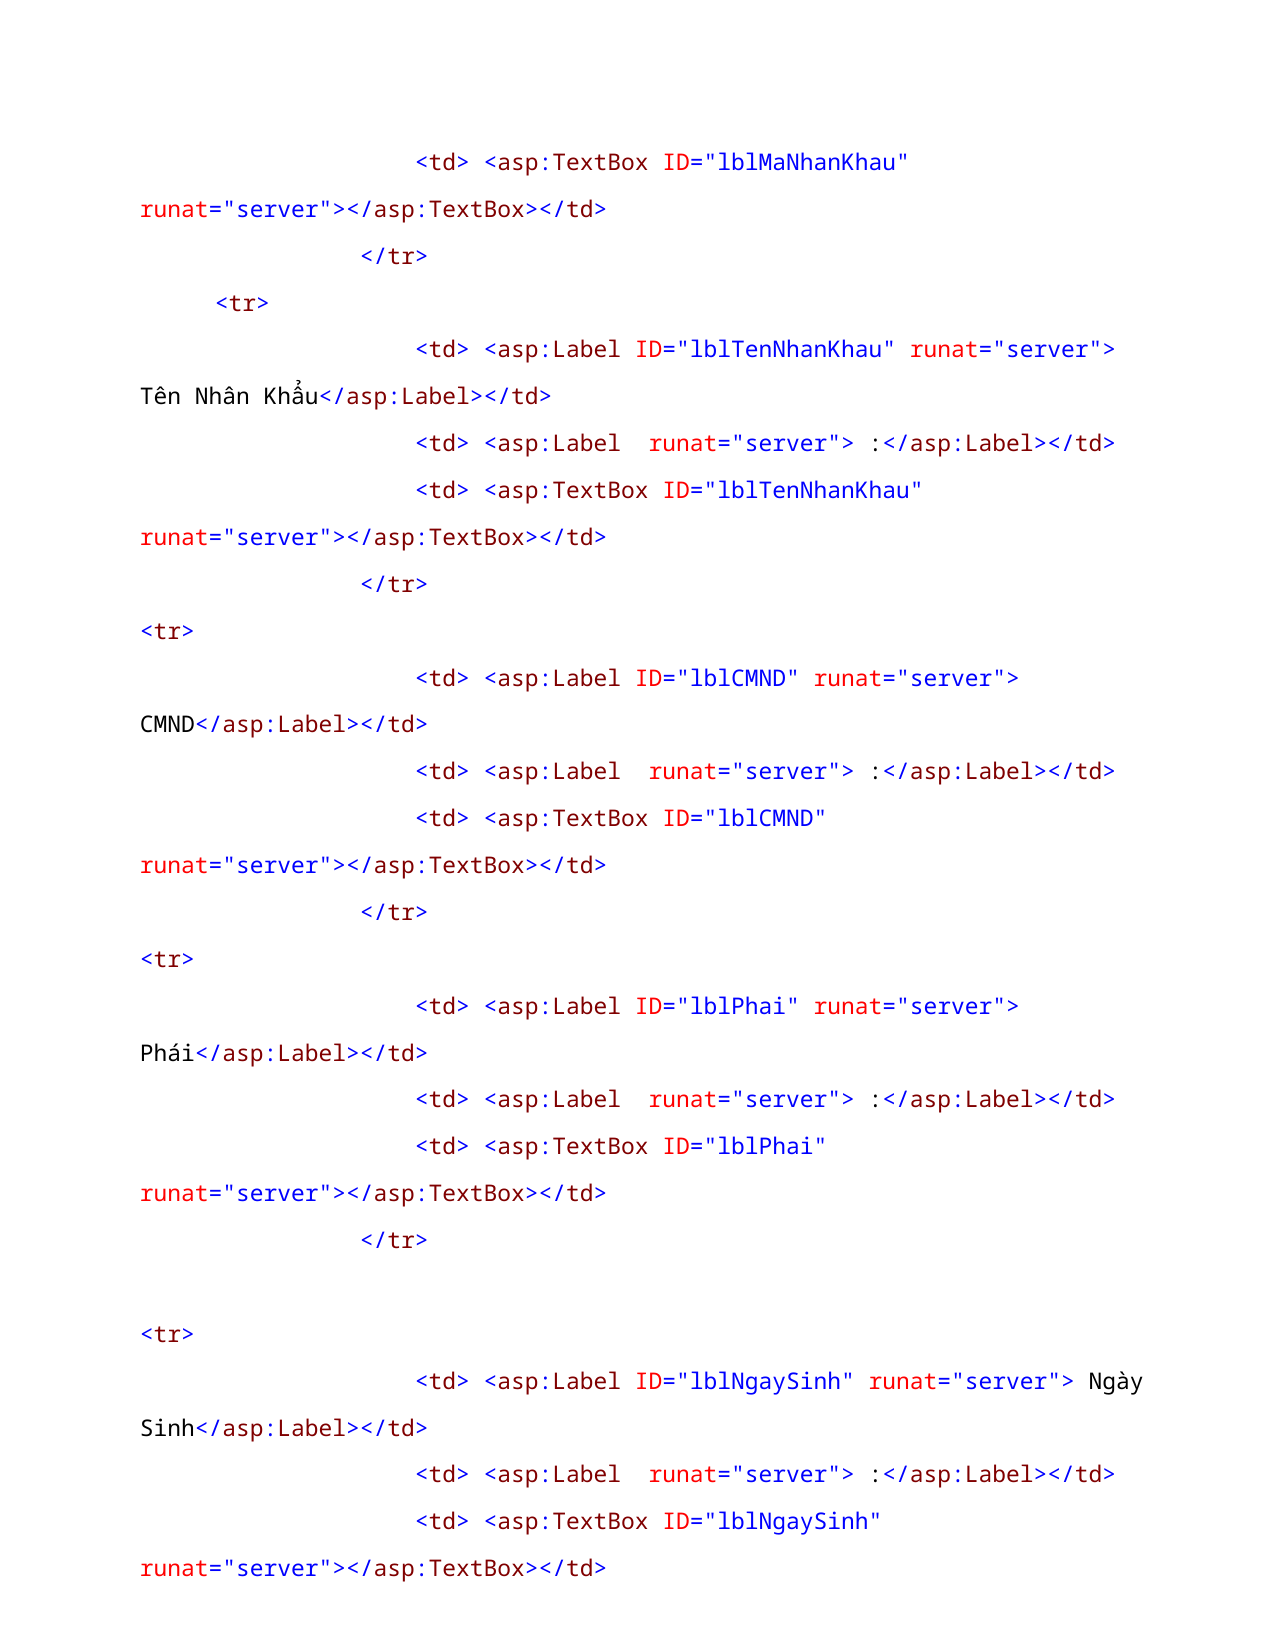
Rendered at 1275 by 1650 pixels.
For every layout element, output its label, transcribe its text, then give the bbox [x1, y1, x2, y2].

text <tr> [139, 614, 1148, 646]
text <tr> [139, 286, 1148, 318]
text <td> <asp:Label ID="lblTenNhanKhau" runat="server"> Tên Nhân Khẩu</asp:Label></td> [139, 333, 1148, 411]
text <td> <asp:Label ID="lblCMND" runat="server"> CMND</asp:Label></td> [139, 661, 1148, 739]
text <tr> [139, 1318, 1148, 1349]
text <td> <asp:Label runat="server"> :</asp:Label></td> [139, 1083, 1148, 1114]
text </tr> [139, 239, 1148, 271]
text <td> <asp:TextBox ID="lblMaNhanKhau" runat="server"></asp:TextBox></td> [139, 146, 1148, 224]
text </tr> [139, 1224, 1148, 1255]
text <td> <asp:TextBox ID="lblNgaySinh" runat="server"></asp:TextBox></td> [139, 1505, 1148, 1583]
text </tr> [139, 896, 1148, 927]
text <tr> [139, 943, 1148, 974]
text <td> <asp:TextBox ID="lblPhai" runat="server"></asp:TextBox></td> [139, 1130, 1148, 1208]
text <td> <asp:Label ID="lblNgaySinh" runat="server"> Ngày Sinh</asp:Label></td> [139, 1364, 1148, 1443]
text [139, 1458, 1148, 1489]
text <td> <asp:TextBox ID="lblTenNhanKhau" runat="server"></asp:TextBox></td> [139, 474, 1148, 552]
text <td> <asp:Label runat="server"> :</asp:Label></td> [139, 755, 1148, 786]
text <td> <asp:Label ID="lblPhai" runat="server"> Phái</asp:Label></td> [139, 989, 1148, 1068]
text <td> <asp:TextBox ID="lblCMND" runat="server"></asp:TextBox></td> [139, 802, 1148, 880]
text </tr> [139, 568, 1148, 599]
text <td> <asp:Label runat="server"> :</asp:Label></td> [139, 427, 1148, 458]
